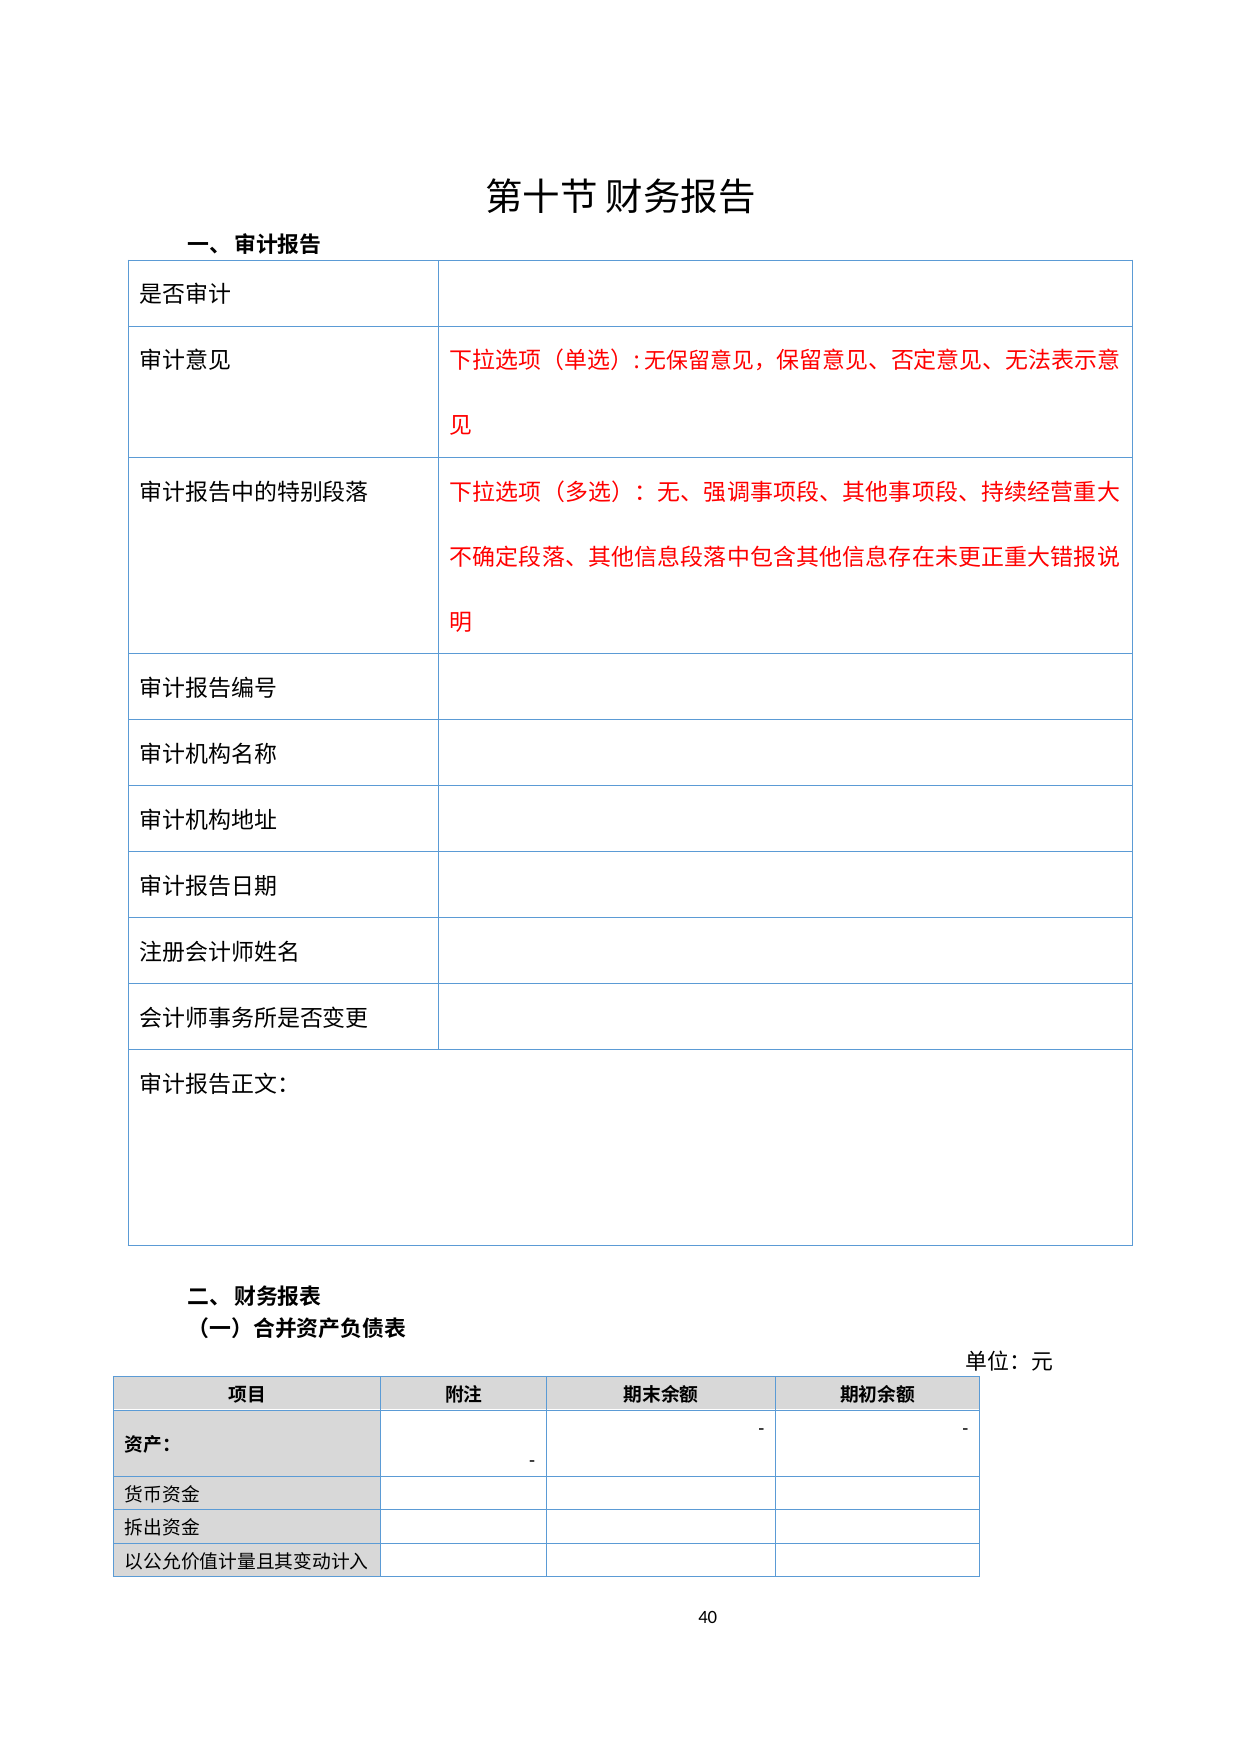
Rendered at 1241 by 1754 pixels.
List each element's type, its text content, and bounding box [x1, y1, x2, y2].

table_cell [439, 984, 1132, 1049]
table_cell [547, 1510, 775, 1543]
table_cell 审计机构地址 [129, 786, 438, 851]
table_cell - [547, 1411, 775, 1476]
table_cell 审计报告中的特别段落 [129, 458, 438, 653]
table_header 项目 [114, 1377, 380, 1409]
table_cell 下拉选项（多选）：无、强调事项段、其他事项段、持续经营重大不确定段落、其他信息段落中包含其他信息存在未更正重大错报说明 [439, 458, 1132, 653]
table_cell [439, 918, 1132, 983]
text 单位：元 [187, 1343, 1053, 1376]
table_cell 审计意见 [129, 327, 438, 457]
table_cell [776, 1510, 979, 1543]
table_header 是否审计 [129, 261, 438, 326]
table_cell [776, 1477, 979, 1509]
table_cell - [776, 1411, 979, 1476]
table_cell [547, 1477, 775, 1509]
table_cell [439, 786, 1132, 851]
table_header 期初余额 [776, 1377, 979, 1409]
text （一）合并资产负债表 [187, 1311, 1025, 1343]
table_header 期末余额 [547, 1377, 775, 1409]
table_cell 会计师事务所是否变更 [129, 984, 438, 1049]
table_cell 审计报告正文： [129, 1050, 1132, 1245]
table_cell 拆出资金 [114, 1510, 380, 1543]
table_cell [439, 654, 1132, 719]
table_cell 注册会计师姓名 [129, 918, 438, 983]
table_cell [439, 720, 1132, 785]
table_cell [776, 1544, 979, 1576]
table_cell 审计机构名称 [129, 720, 438, 785]
table_cell 审计报告编号 [129, 654, 438, 719]
table_cell [439, 852, 1132, 917]
table_header 附注 [381, 1377, 546, 1409]
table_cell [114, 1544, 380, 1576]
table_cell 审计报告日期 [129, 852, 438, 917]
list 审计报告 [187, 227, 1053, 259]
table_cell 下拉选项（单选）: 无保留意见，保留意见、否定意见、无法表示意见 [439, 327, 1132, 457]
table_cell [381, 1510, 546, 1543]
table_cell [547, 1544, 775, 1576]
table_cell [381, 1544, 546, 1576]
table_cell [381, 1477, 546, 1509]
text 第十节 财务报告 [187, 162, 1053, 227]
table_header [439, 261, 1132, 326]
table_cell 货币资金 [114, 1477, 380, 1509]
table_cell - [381, 1411, 546, 1476]
list 财务报表 [187, 1278, 1053, 1311]
table_cell 资产： [114, 1411, 380, 1476]
